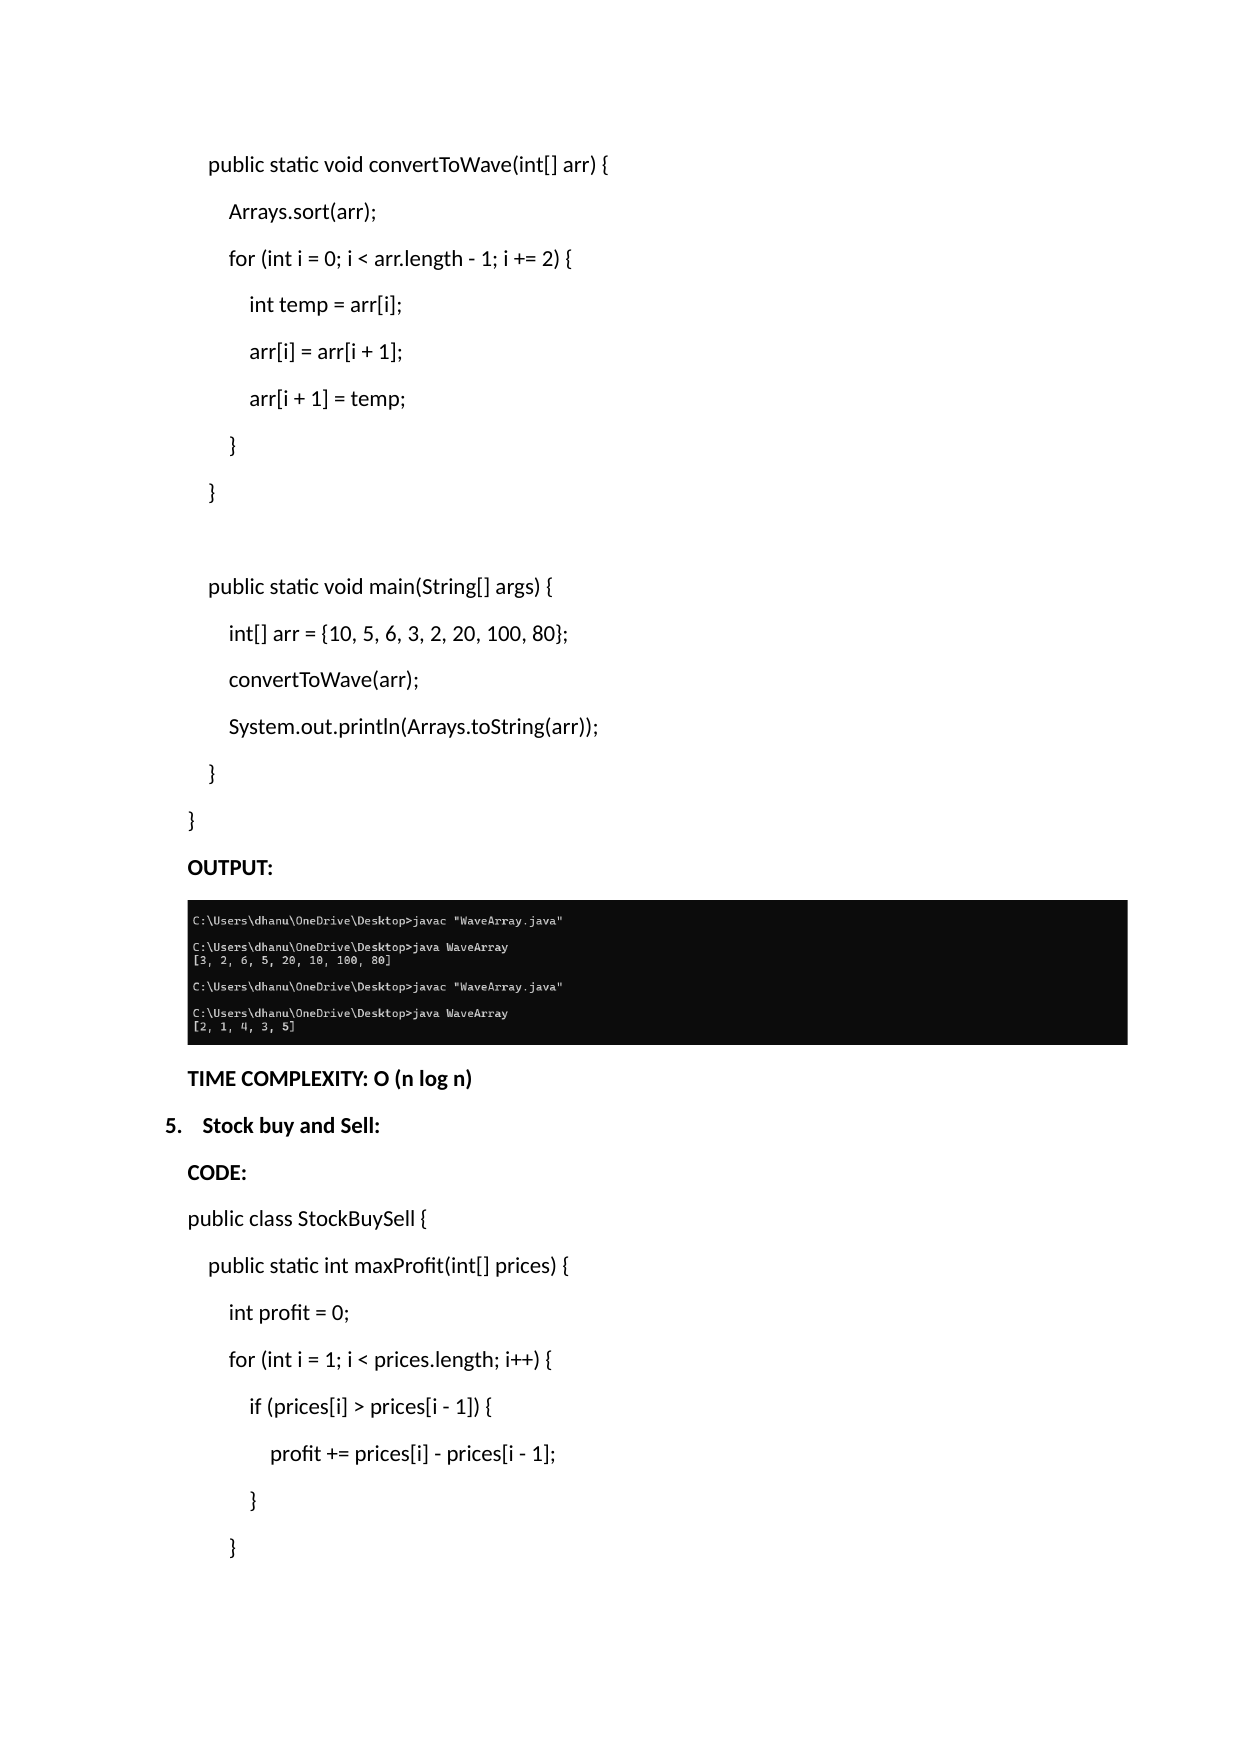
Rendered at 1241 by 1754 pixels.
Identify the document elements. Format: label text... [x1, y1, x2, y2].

text profit += prices[i] - prices[i - 1]; [187, 1439, 1090, 1467]
text CODE: [187, 1158, 1090, 1186]
text } [187, 759, 1090, 787]
text } [187, 1533, 1090, 1561]
text } [187, 431, 1090, 459]
text int profit = 0; [187, 1298, 1090, 1326]
text for (int i = 1; i < prices.length; i++) { [187, 1345, 1090, 1373]
text if (prices[i] > prices[i - 1]) { [187, 1392, 1090, 1420]
text Arrays.sort(arr); [187, 197, 1090, 225]
text convertToWave(arr); [187, 666, 1090, 694]
text arr[i + 1] = temp; [187, 384, 1090, 412]
text int temp = arr[i]; [187, 291, 1090, 319]
text int[] arr = {10, 5, 6, 3, 2, 20, 100, 80}; [187, 619, 1090, 647]
text public static void convertToWave(int[] arr) { [187, 150, 1090, 178]
list Stock buy and Sell: [165, 1111, 1090, 1139]
text } [187, 806, 1090, 834]
text System.out.println(Arrays.toString(arr)); [187, 712, 1090, 741]
text public static void main(String[] args) { [187, 572, 1090, 600]
picture [187, 900, 1128, 1045]
text OUTPUT: [187, 853, 1090, 881]
text } [187, 1486, 1090, 1514]
text TIME COMPLEXITY: O (n log n) [187, 1064, 1090, 1092]
text for (int i = 0; i < arr.length - 1; i += 2) { [187, 244, 1090, 272]
text } [187, 478, 1090, 506]
text public static int maxProfit(int[] prices) { [187, 1251, 1090, 1279]
text public class StockBuySell { [187, 1204, 1090, 1232]
text arr[i] = arr[i + 1]; [187, 337, 1090, 366]
